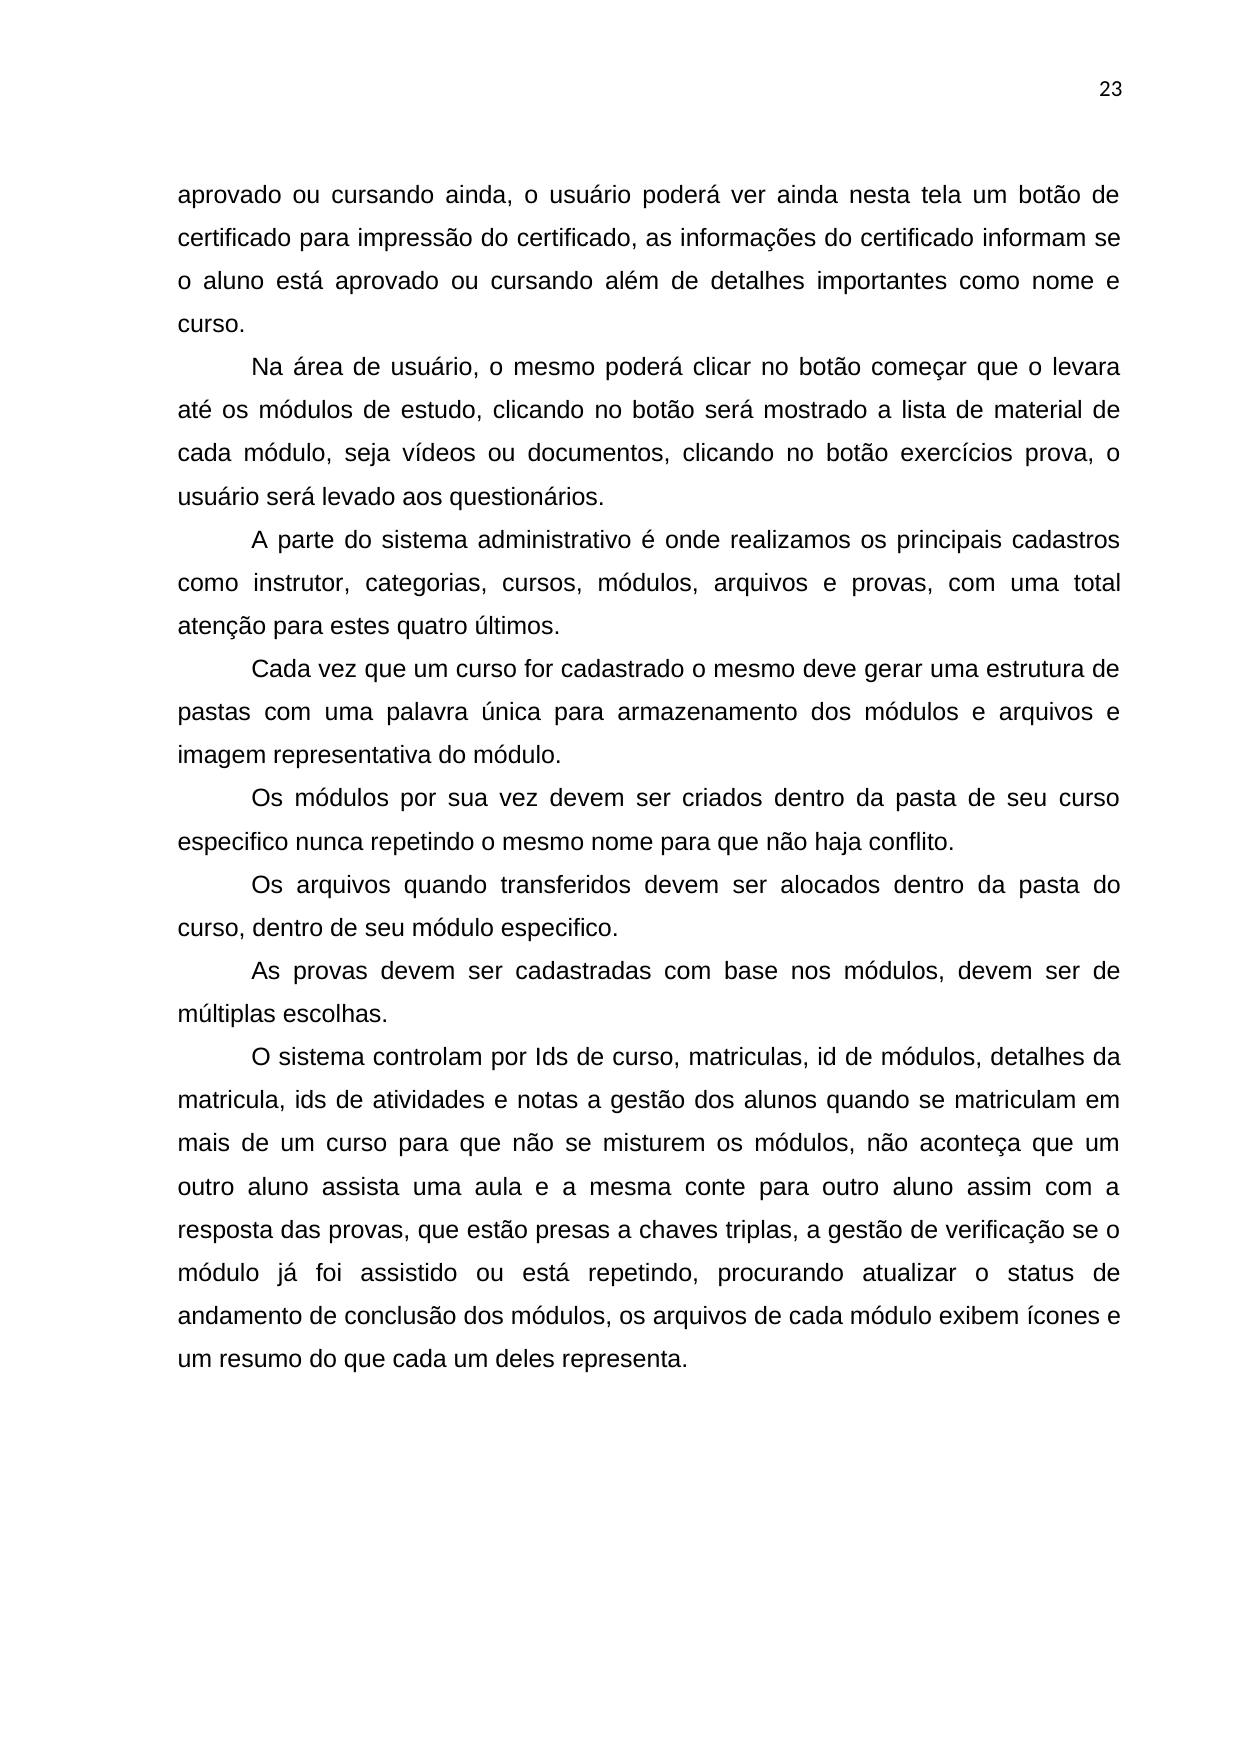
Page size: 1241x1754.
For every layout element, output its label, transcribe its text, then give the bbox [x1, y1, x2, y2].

text O sistema controlam por Ids de curso, matriculas, id de módulos, detalhes da matricula, ids de atividades e notas a gestão dos alunos quando se matriculam em mais de um curso para que não se misturem os módulos, não aconteça que um outro aluno assista uma aula e a mesma conte para outro aluno assim com a resposta das provas, que estão presas a chaves triplas, a gestão de verificação se o módulo já foi assistido ou está repetindo, procurando atualizar o status de andamento de conclusão dos módulos, os arquivos de cada módulo exibem ícones e um resumo do que cada um deles representa. [177, 1042, 1122, 1373]
text As provas devem ser cadastradas com base nos módulos, devem ser de múltiplas escolhas. [177, 956, 1122, 1028]
text Os arquivos quando transferidos devem ser alocados dentro da pasta do curso, dentro de seu módulo especifico. [177, 869, 1122, 941]
text A parte do sistema administrativo é onde realizamos os principais cadastros como instrutor, categorias, cursos, módulos, arquivos e provas, com uma total atenção para estes quatro últimos. [177, 524, 1122, 639]
text Cada vez que um curso for cadastrado o mesmo deve gerar uma estrutura de pastas com uma palavra única para armazenamento dos módulos e arquivos e imagem representativa do módulo. [177, 654, 1122, 769]
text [177, 179, 1122, 338]
text Os módulos por sua vez devem ser criados dentro da pasta de seu curso especifico nunca repetindo o mesmo nome para que não haja conflito. [177, 783, 1122, 855]
text Na área de usuário, o mesmo poderá clicar no botão começar que o levara até os módulos de estudo, clicando no botão será mostrado a lista de material de cada módulo, seja vídeos ou documentos, clicando no botão exercícios prova, o usuário será levado aos questionários. [177, 352, 1122, 510]
